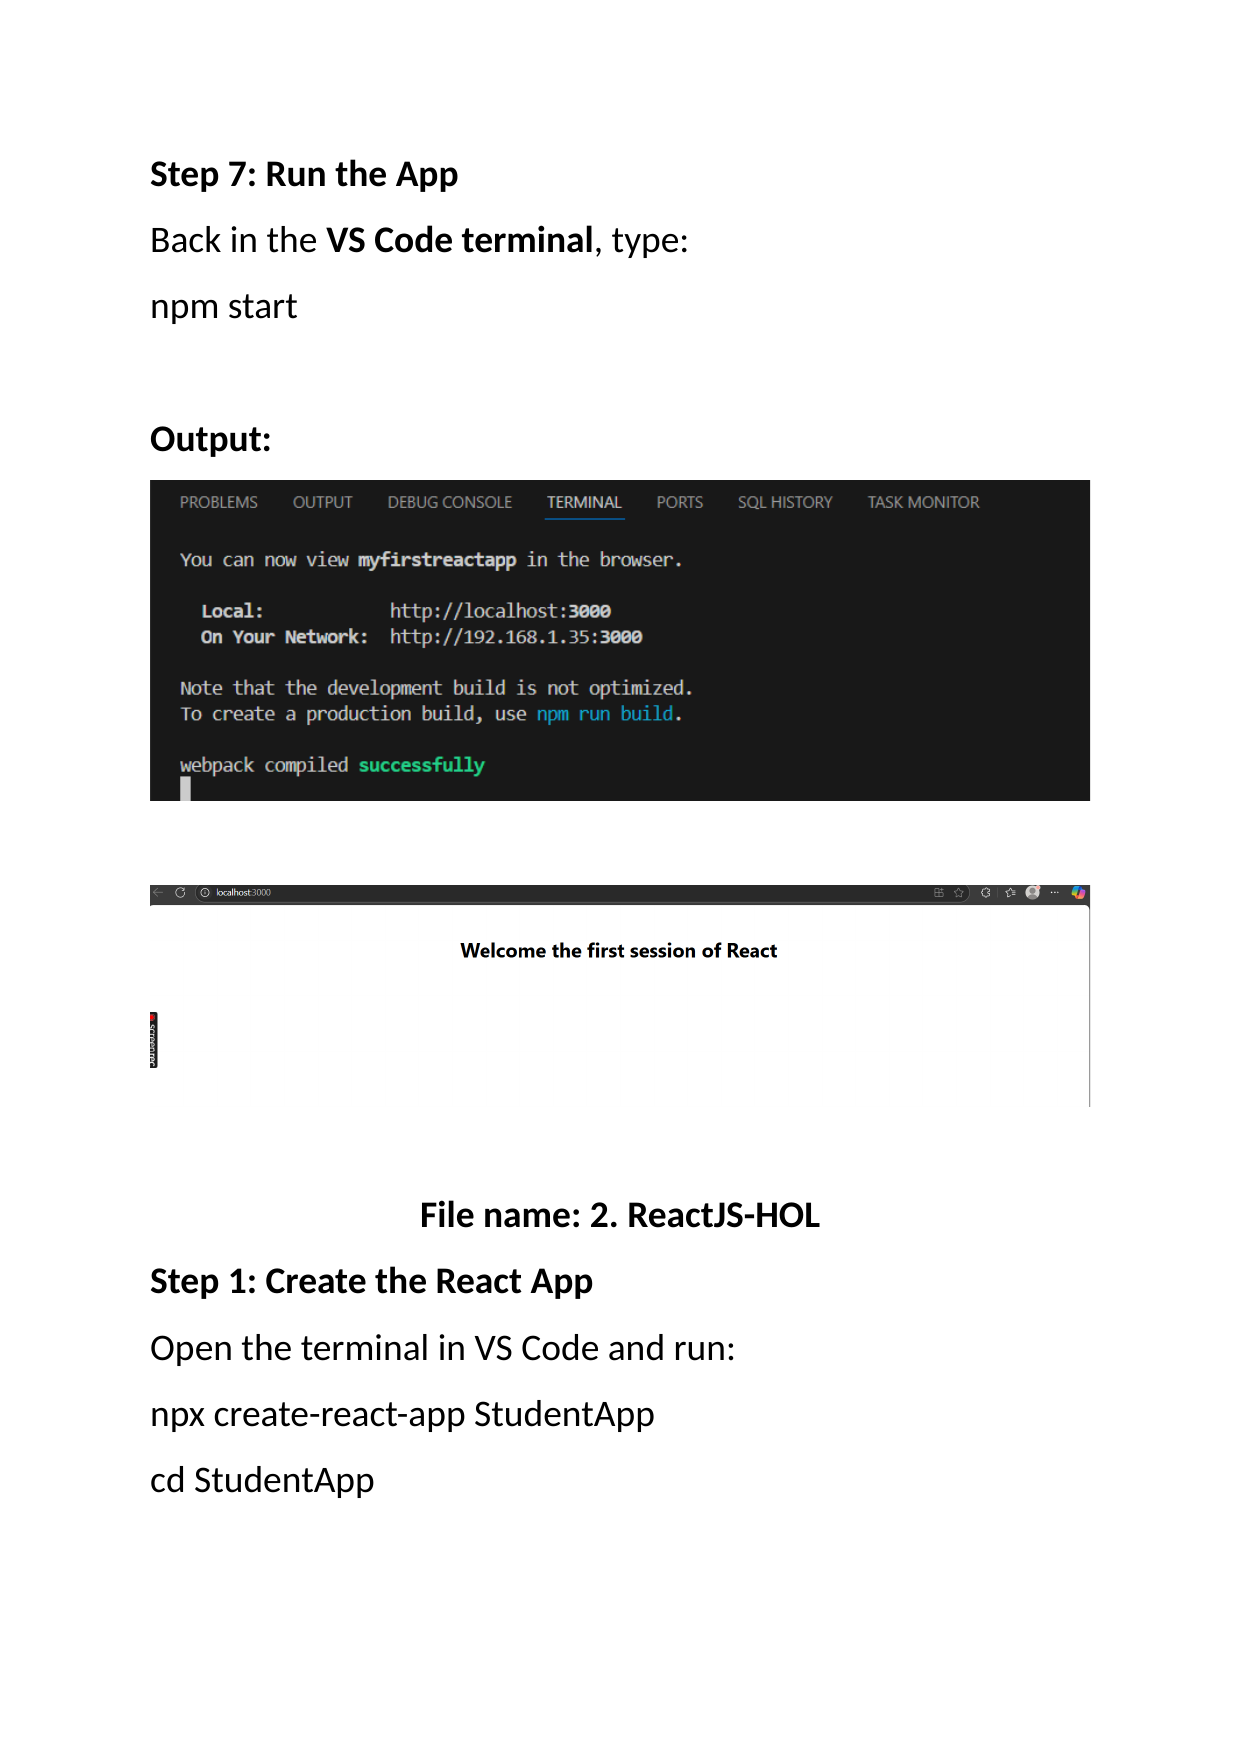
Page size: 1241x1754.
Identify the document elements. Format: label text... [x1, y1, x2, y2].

text npx create-react-app StudentApp [150, 1390, 1090, 1436]
picture [150, 480, 1091, 801]
text Back in the VS Code terminal, type: [150, 216, 1090, 262]
text Output: [150, 414, 1090, 460]
text File name: 2. ReactJS-HOL [150, 1191, 1090, 1237]
text npm start [150, 282, 1090, 328]
text cd StudentApp [150, 1456, 1090, 1502]
text Step 7: Run the App [150, 150, 1090, 196]
picture [150, 885, 1091, 1107]
text Step 1: Create the React App [150, 1257, 1090, 1303]
text Open the terminal in VS Code and run: [150, 1323, 1090, 1369]
